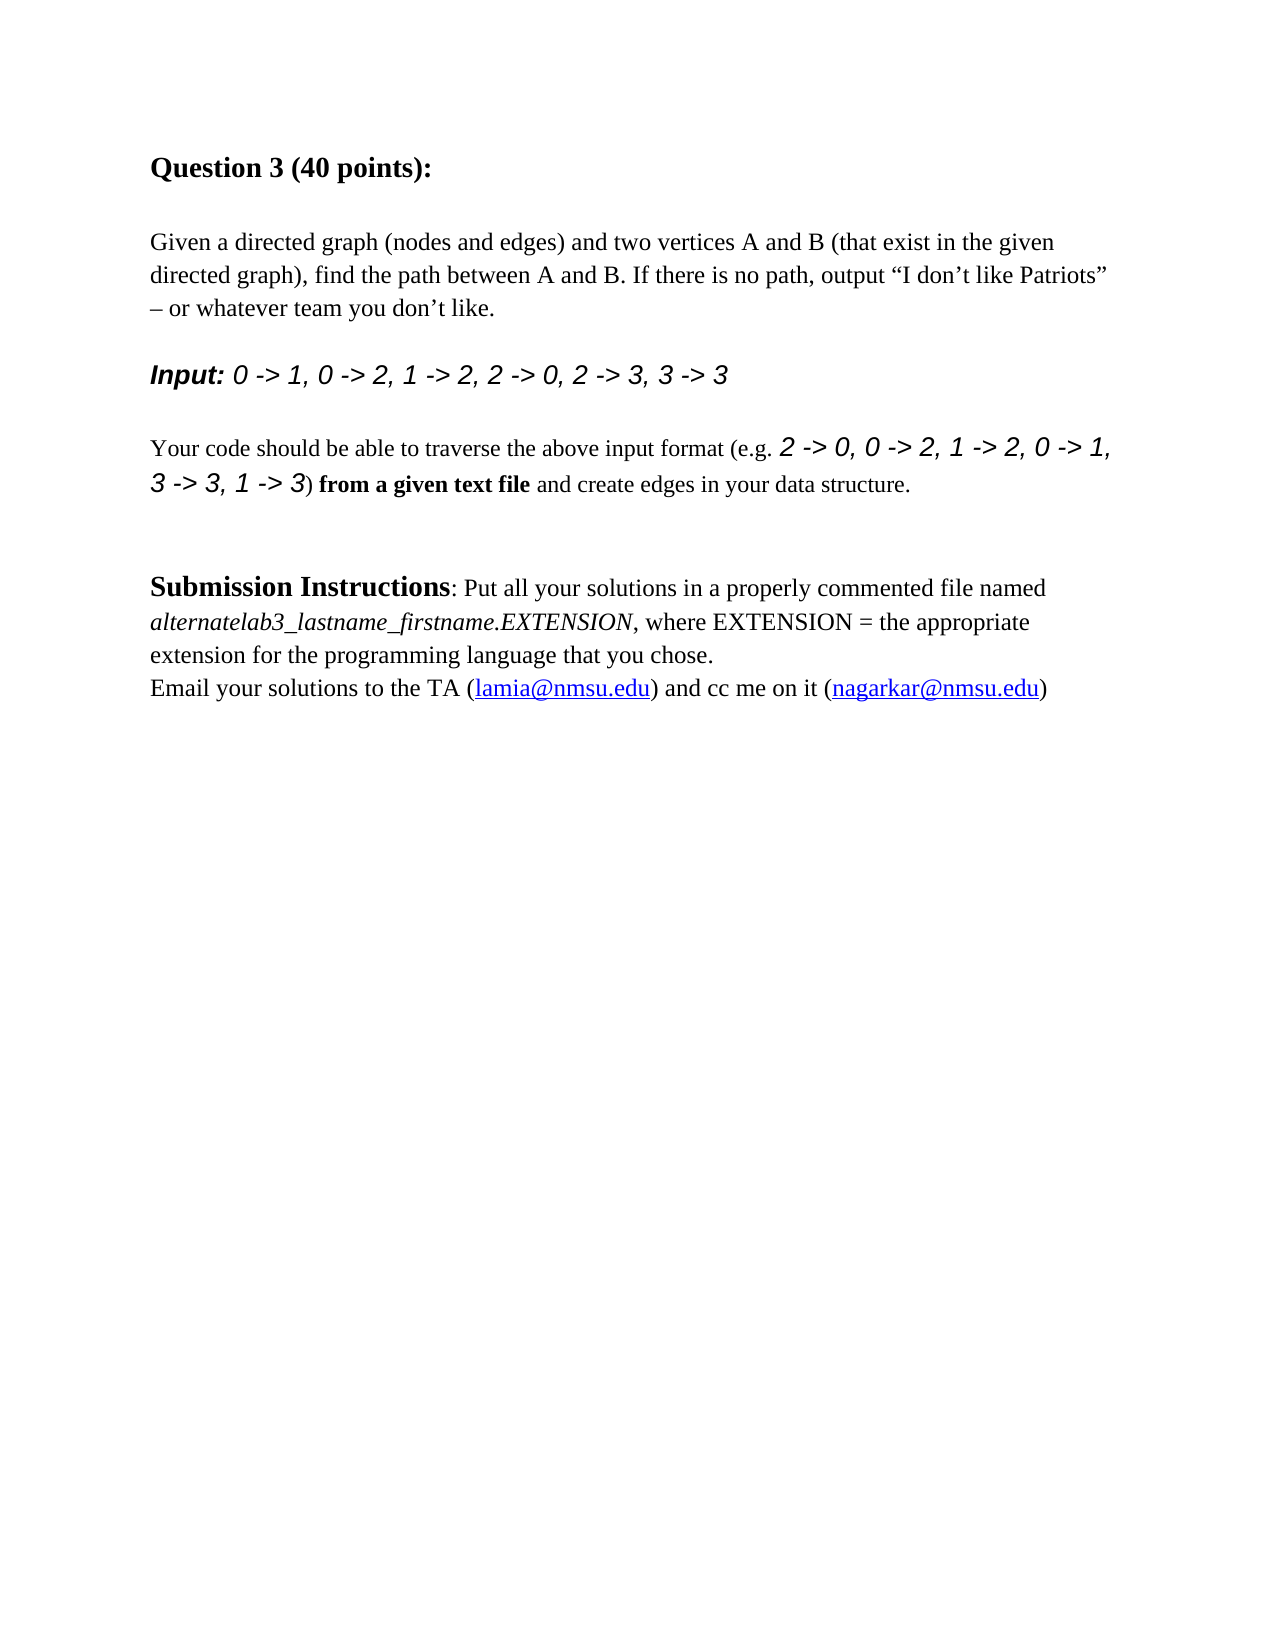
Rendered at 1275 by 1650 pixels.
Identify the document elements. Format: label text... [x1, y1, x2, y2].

text Email your solutions to the TA (lamia@nmsu.edu) and cc me on it (nagarkar@nmsu.edu) [150, 673, 1125, 702]
text Given a directed graph (nodes and edges) and two vertices A and B (that exist in the given directed graph), find the path between A and B. If there is no path, output “I don’t like Patriots” – or whatever team you don’t like. [150, 227, 1125, 322]
text Input: 0 -> 1, 0 -> 2, 1 -> 2, 2 -> 0, 2 -> 3, 3 -> 3 [150, 359, 1125, 390]
text Submission Instructions: Put all your solutions in a properly commented file named alternatelab3_lastname_firstname.EXTENSION, where EXTENSION = the appropriate extension for the programming language that you chose. [150, 569, 1125, 668]
text Question 3 (40 points): [150, 150, 1125, 183]
